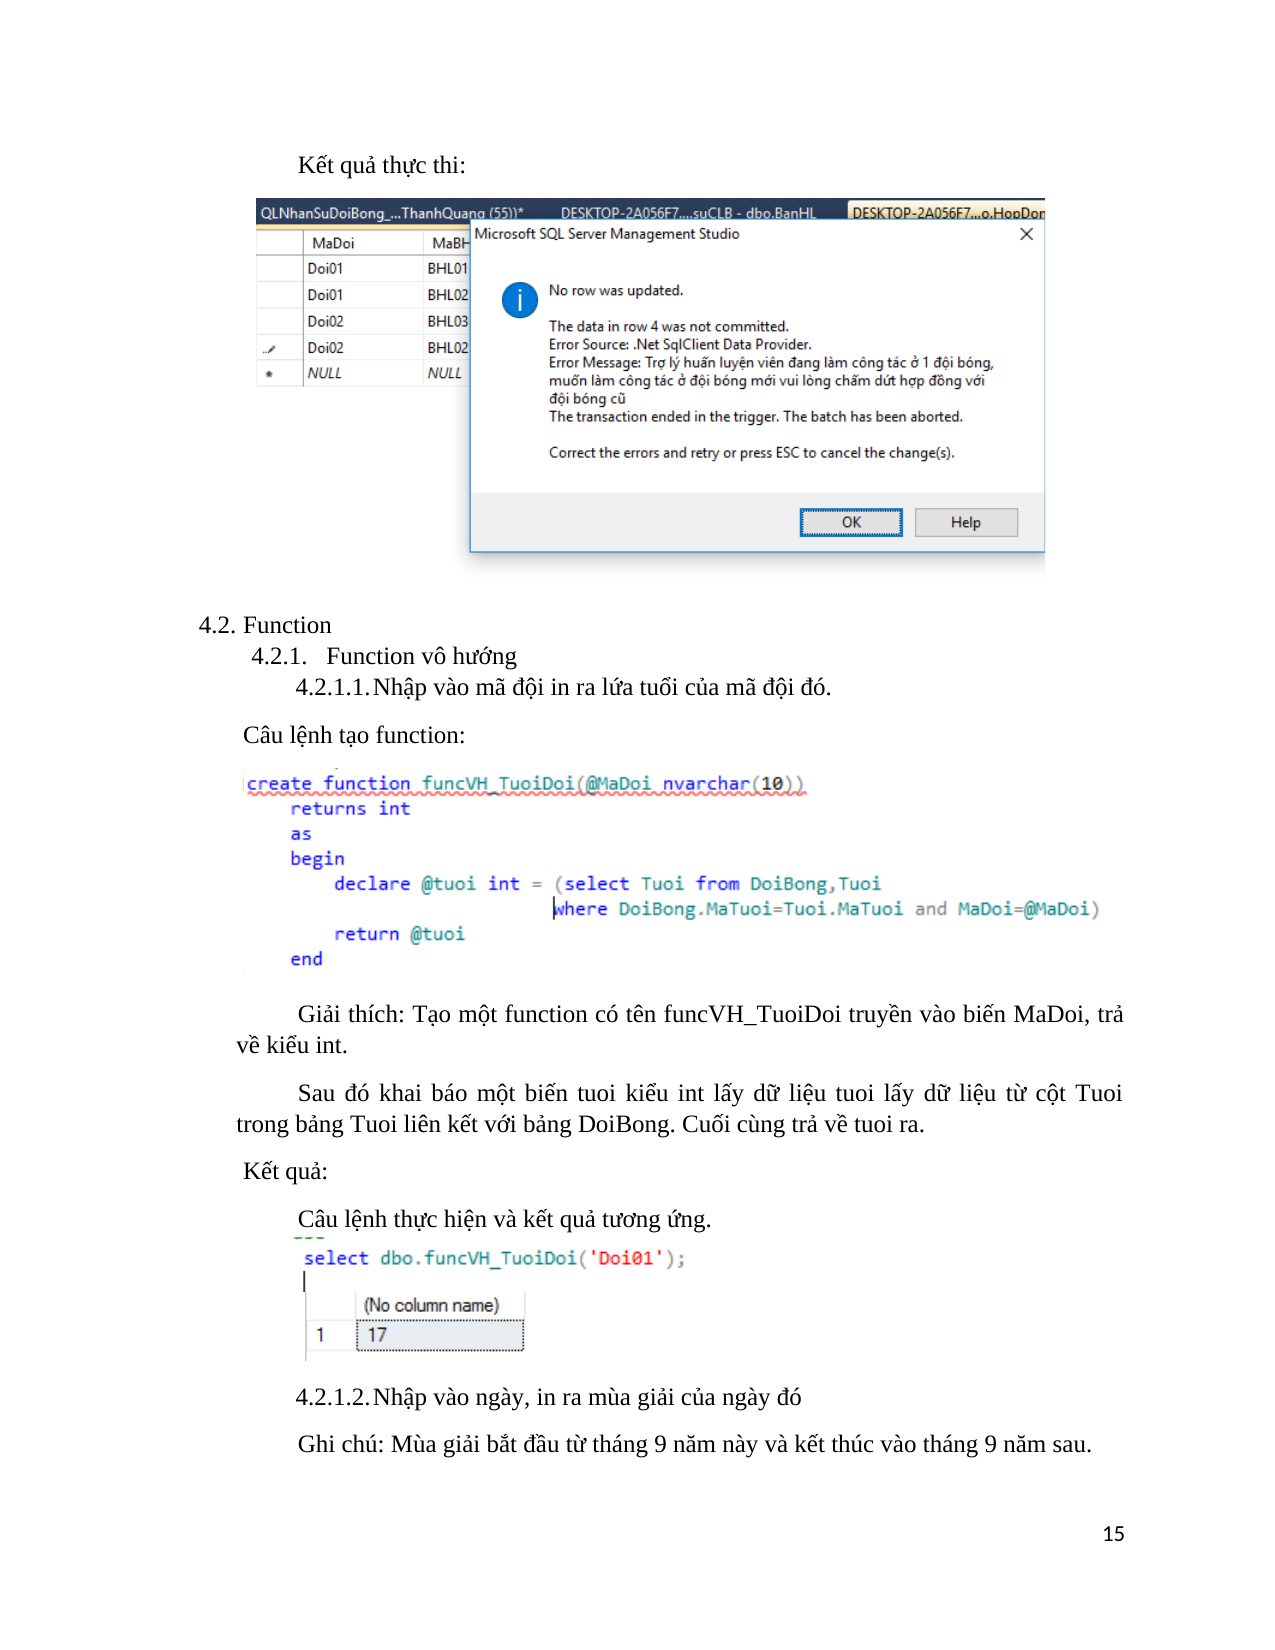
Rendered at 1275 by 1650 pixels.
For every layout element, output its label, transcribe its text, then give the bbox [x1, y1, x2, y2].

list Nhập vào mã đội in ra lứa tuổi của mã đội đó. [295, 672, 1125, 701]
list Nhập vào ngày, in ra mùa giải của ngày đó [295, 1354, 1125, 1411]
picture [242, 768, 1109, 978]
text Sau đó khai báo một biến tuoi kiểu int lấy dữ liệu tuoi lấy dữ liệu từ cột Tuoi trong bảng Tuoi liên kết với bảng DoiBong. Cuối cùng trả về tuoi ra. [236, 1078, 1125, 1137]
text Câu lệnh tạo function: [236, 720, 1125, 749]
text Kết quả: [236, 1156, 1125, 1185]
text Kết quả thực thi: [236, 150, 1125, 179]
picture [263, 1237, 712, 1361]
picture [256, 198, 1046, 590]
text Ghi chú: Mùa giải bắt đầu từ tháng 9 năm này và kết thúc vào tháng 9 năm sau. [236, 1429, 1125, 1458]
text Câu lệnh thực hiện và kết quả tương ứng. [236, 1204, 1125, 1233]
list Function vô hướng [251, 641, 1125, 670]
